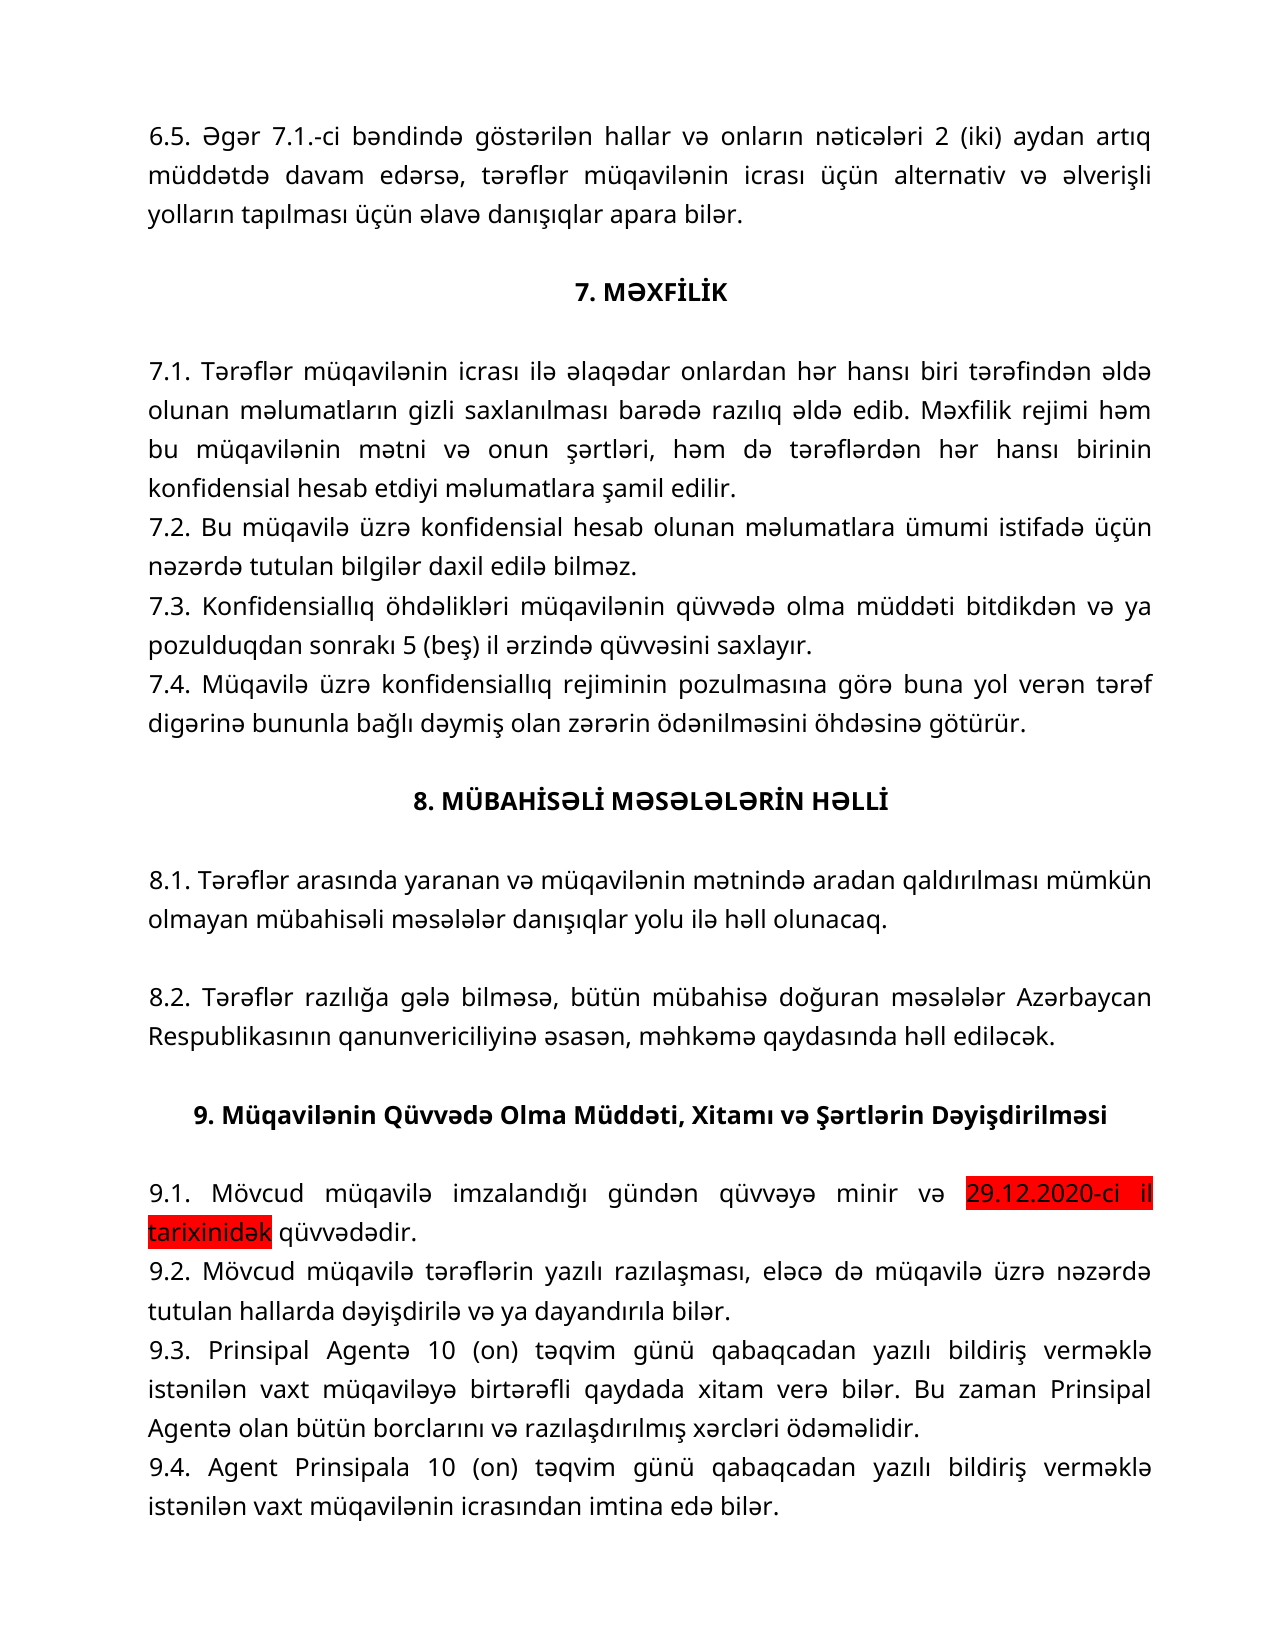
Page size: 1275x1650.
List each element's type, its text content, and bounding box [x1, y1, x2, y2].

text 8.1. Tərəflər arasında yaranan və müqavilənin mətnində aradan qaldırılması mümkün olmayan mübahisəli məsələlər danışıqlar yolu ilə həll olunacaq. [148, 862, 1153, 936]
text 7.3. Konfidensiallıq öhdəlikləri müqavilənin qüvvədə olma müddəti bitdikdən və ya pozulduqdan sonrakı 5 (beş) il ərzində qüvvəsini saxlayır. [148, 588, 1153, 661]
text 6.5. Əgər 7.1.-ci bəndində göstərilən hallar və onların nəticələri 2 (iki) aydan artıq müddətdə davam edərsə, tərəflər müqavilənin icrası üçün alternativ və əlverişli yolların tapılması üçün əlavə danışıqlar apara bilər. [148, 118, 1153, 231]
text 9.1. Mövcud müqavilə imzalandığı gündən qüvvəyə minir və 29.12.2020-ci il tarixinidək qüvvədədir. [148, 1176, 1153, 1249]
text 8.2. Tərəflər razılığa gələ bilməsə, bütün mübahisə doğuran məsələlər Azərbaycan Respublikasının qanunvericiliyinə əsasən, məhkəmə qaydasında həll ediləcək. [148, 980, 1153, 1053]
text 9. Müqavilənin Qüvvədə Olma Müddəti, Xitamı və Şərtlərin Dəyişdirilməsi [148, 1097, 1153, 1131]
text 8. MÜBAHİSƏLİ MƏSƏLƏLƏRİN HƏLLİ [148, 784, 1153, 818]
text 7. MƏXFİLİK [148, 275, 1153, 309]
text 9.3. Prinsipal Agentə 10 (on) təqvim günü qabaqcadan yazılı bildiriş verməklə istənilən vaxt müqaviləyə birtərəfli qaydada xitam verə bilər. Bu zaman Prinsipal Agentə olan bütün borclarını və razılaşdırılmış xərcləri ödəməlidir. [148, 1332, 1153, 1445]
text 9.2. Mövcud müqavilə tərəflərin yazılı razılaşması, eləcə də müqavilə üzrə nəzərdə tutulan hallarda dəyişdirilə və ya dayandırıla bilər. [148, 1254, 1153, 1327]
text 7.1. Tərəflər müqavilənin icrası ilə əlaqədar onlardan hər hansı biri tərəfindən əldə olunan məlumatların gizli saxlanılması barədə razılıq əldə edib. Məxfilik rejimi həm bu müqavilənin mətni və onun şərtləri, həm də tərəflərdən hər hansı birinin konfidensial hesab etdiyi məlumatlara şamil edilir. [148, 353, 1153, 505]
text 7.4. Müqavilə üzrə konfidensiallıq rejiminin pozulmasına görə buna yol verən tərəf digərinə bununla bağlı dəymiş olan zərərin ödənilməsini öhdəsinə götürür. [148, 666, 1153, 740]
text 7.2. Bu müqavilə üzrə konfidensial hesab olunan məlumatlara ümumi istifadə üçün nəzərdə tutulan bilgilər daxil edilə bilməz. [148, 510, 1153, 583]
text 9.4. Agent Prinsipala 10 (on) təqvim günü qabaqcadan yazılı bildiriş verməklə istənilən vaxt müqavilənin icrasından imtina edə bilər. [148, 1450, 1153, 1523]
